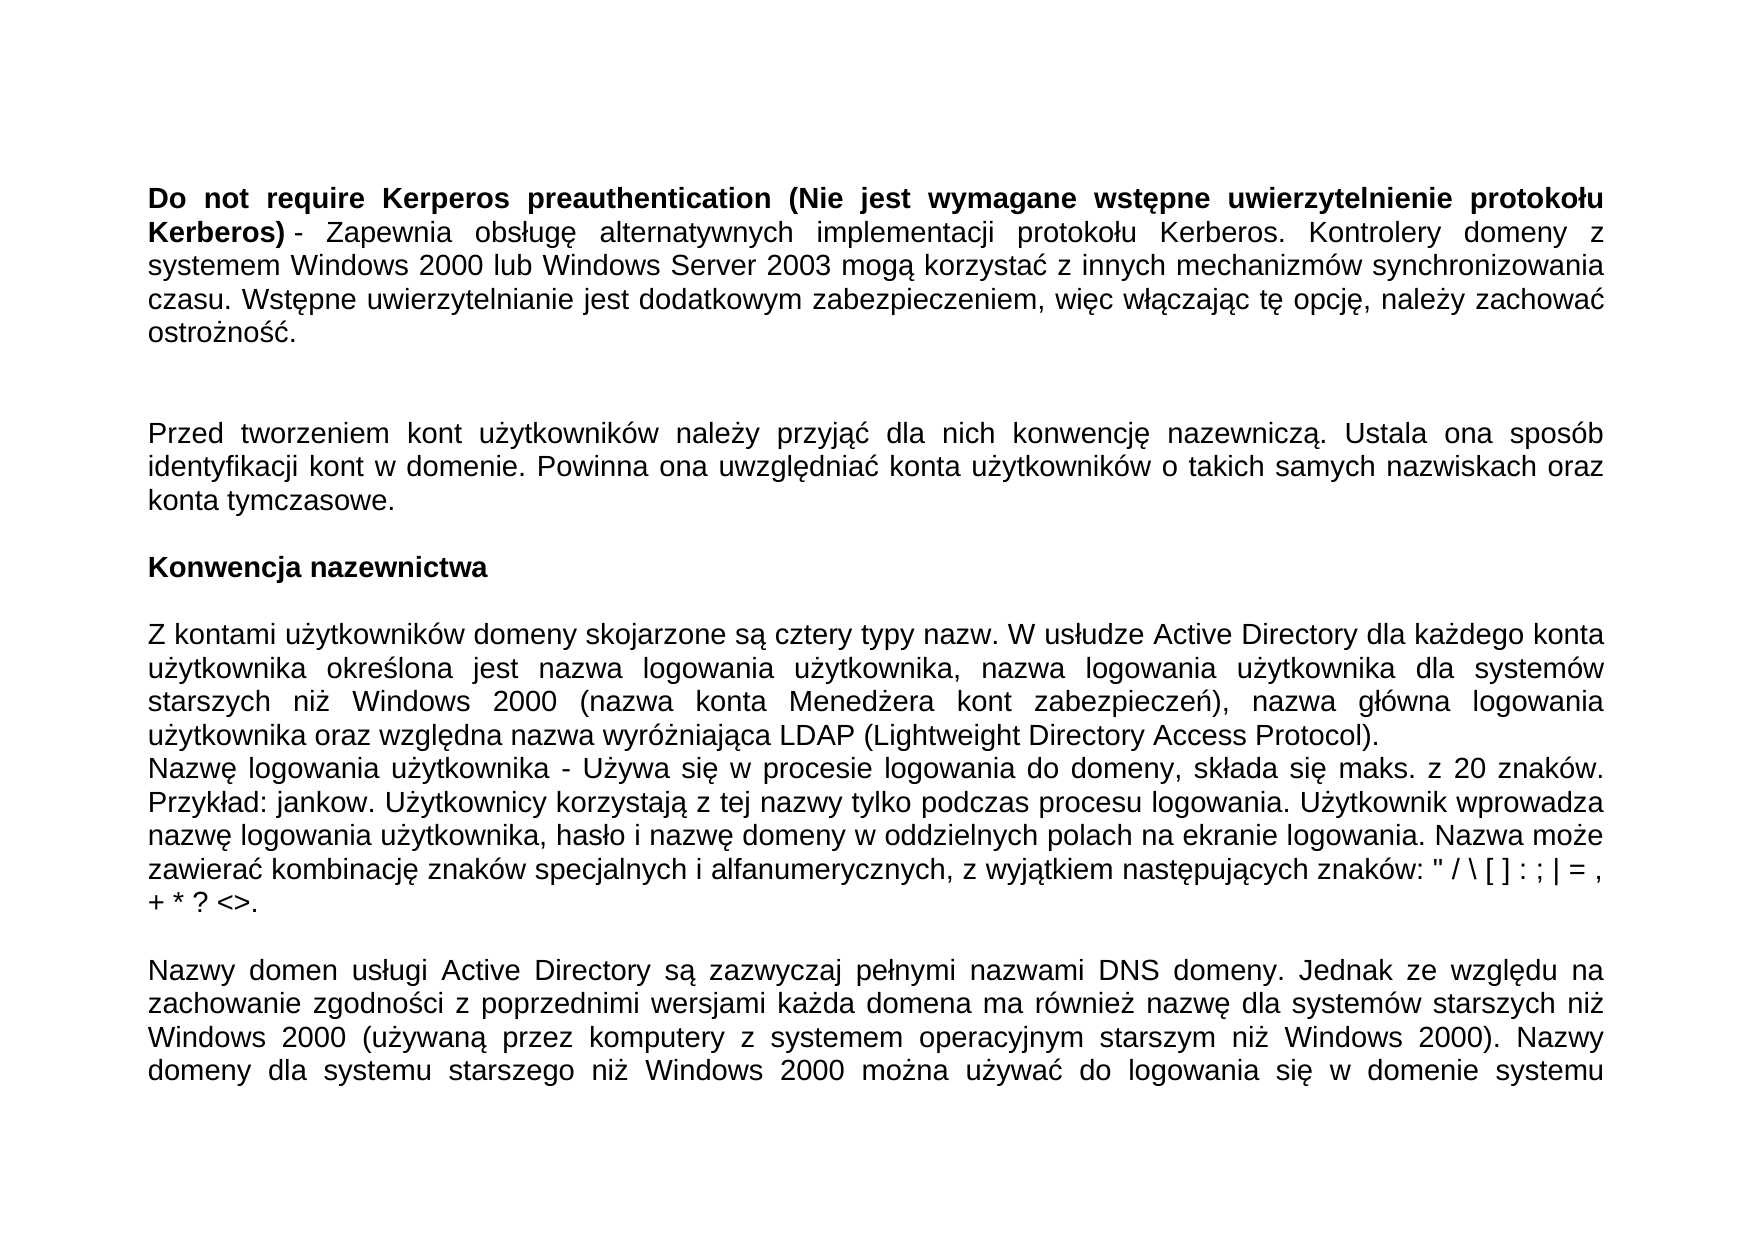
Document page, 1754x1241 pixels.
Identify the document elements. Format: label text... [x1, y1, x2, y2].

text Konwencja nazewnictwa [148, 550, 1606, 584]
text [148, 953, 1606, 1087]
text Do not require Kerperos preauthentication (Nie jest wymagane wstępne uwierzytelnienie protokołu Kerberos) - Zapewnia obsługę alternatywnych implementacji protokołu Kerberos. Kontrolery domeny z systemem Windows 2000 lub Windows Server 2003 mogą korzystać z innych mechanizmów synchronizowania czasu. Wstępne uwierzytelnianie jest dodatkowym zabezpieczeniem, więc włączając tę opcję, należy zachować ostrożność. [148, 181, 1606, 349]
text Przed tworzeniem kont użytkowników należy przyjąć dla nich konwencję nazewniczą. Ustala ona sposób identyfikacji kont w domenie. Powinna ona uwzględniać konta użytkowników o takich samych nazwiskach oraz konta tymczasowe. [148, 416, 1606, 517]
text Z kontami użytkowników domeny skojarzone są cztery typy nazw. W usłudze Active Directory dla każdego konta użytkownika określona jest nazwa logowania użytkownika, nazwa logowania użytkownika dla systemów starszych niż Windows 2000 (nazwa konta Menedżera kont zabezpieczeń), nazwa główna logowania użytkownika oraz względna nazwa wyróżniająca LDAP (Lightweight Directory Access Protocol). [148, 617, 1606, 751]
text Nazwę logowania użytkownika - Używa się w procesie logowania do domeny, składa się maks. z 20 znaków. Przykład: jankow. Użytkownicy korzystają z tej nazwy tylko podczas procesu logowania. Użytkownik wprowadza nazwę logowania użytkownika, hasło i nazwę domeny w oddzielnych polach na ekranie logowania. Nazwa może zawierać kombinację znaków specjalnych i alfanumerycznych, z wyjątkiem następujących znaków: " / \ [ ] : ; | = , + * ? <>. [148, 751, 1606, 919]
